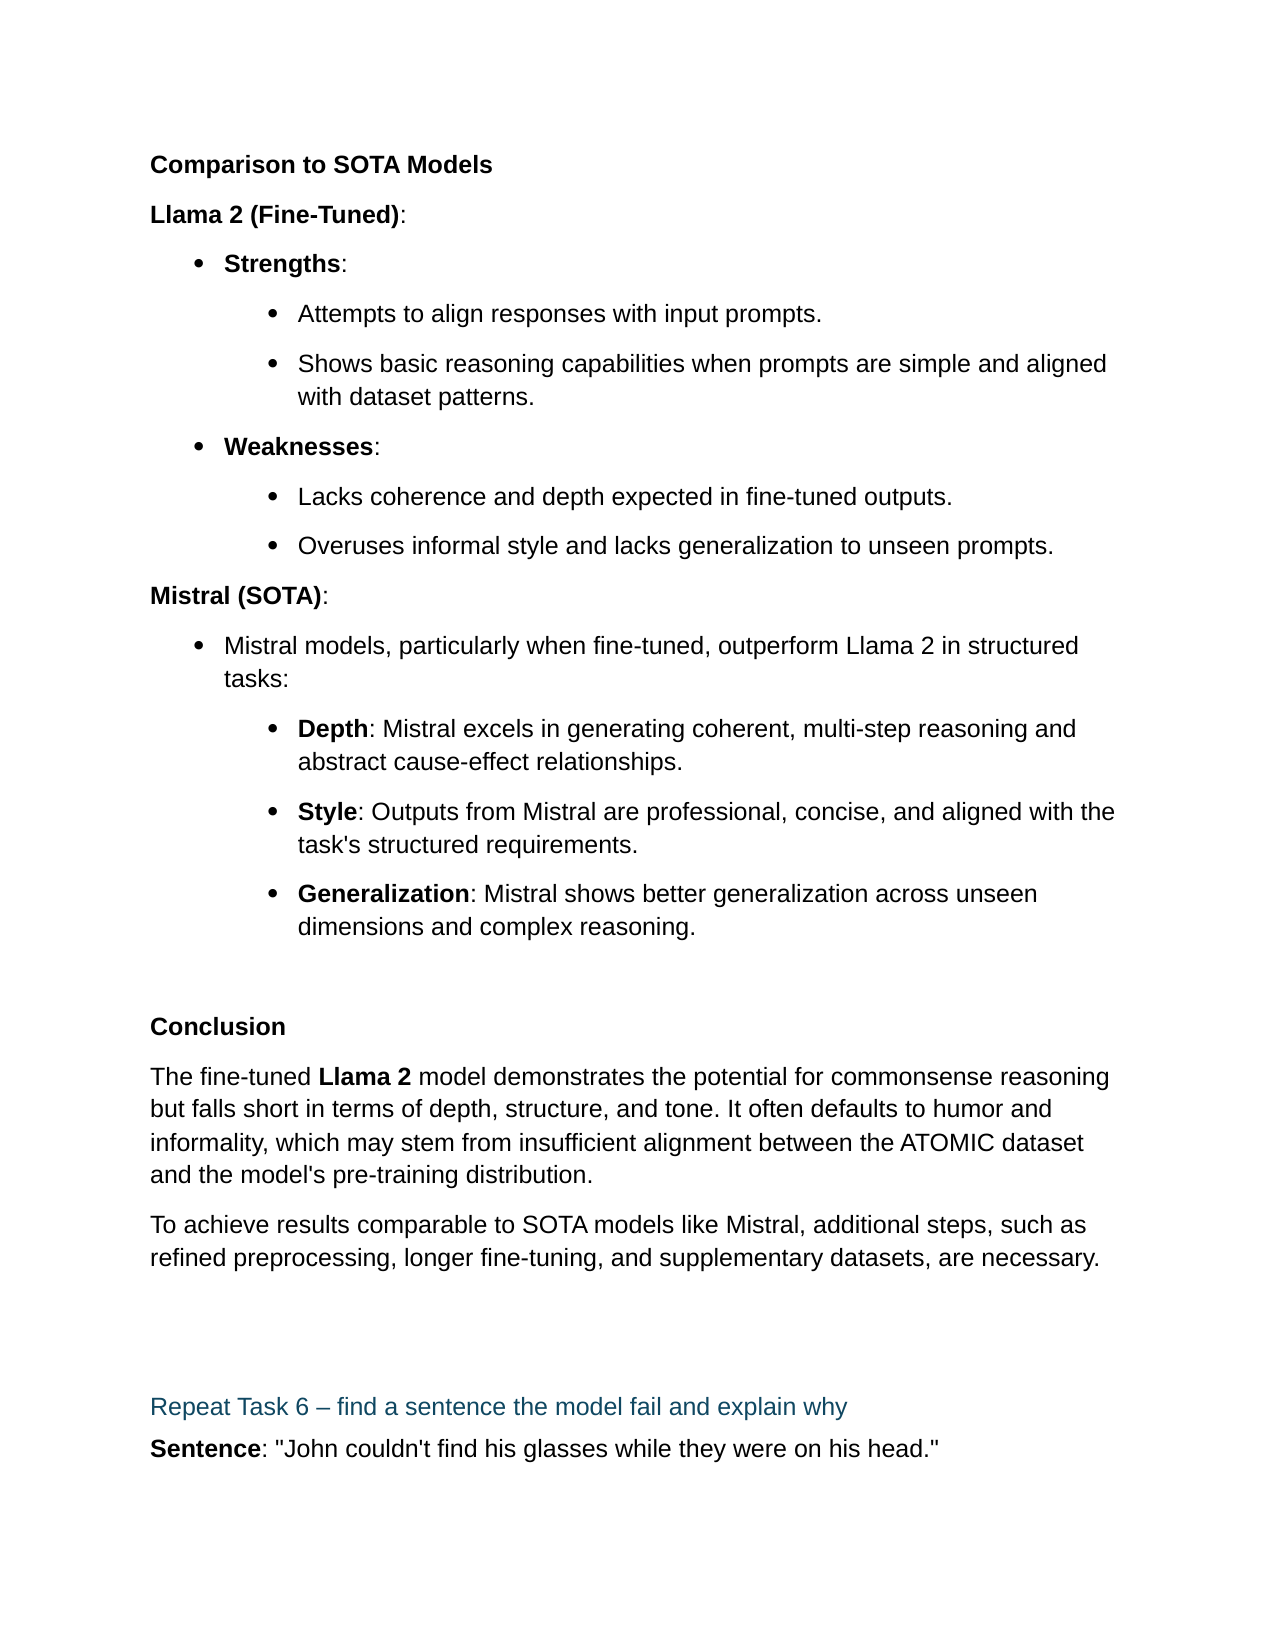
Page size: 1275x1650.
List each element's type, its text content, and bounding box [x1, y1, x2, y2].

text The fine-tuned Llama 2 model demonstrates the potential for commonsense reasoning but falls short in terms of depth, structure, and tone. It often defaults to humor and informality, which may stem from insufficient alignment between the ATOMIC dataset and the model's pre-training distribution. [150, 1061, 1125, 1189]
list Shows basic reasoning capabilities when prompts are simple and aligned with dataset patterns. [268, 349, 1125, 411]
subtitle Repeat Task 6 – find a sentence the model fail and explain why [150, 1392, 1125, 1421]
text Llama 2 (Fine-Tuned): [150, 200, 1125, 228]
text Sentence: "John couldn't find his glasses while they were on his head." [150, 1434, 1125, 1462]
text Comparison to SOTA Models [150, 150, 1125, 179]
list Overuses informal style and lacks generalization to unseen prompts. [268, 531, 1125, 560]
list Style: Outputs from Mistral are professional, concise, and aligned with the task's structured requirements. [268, 796, 1125, 858]
text Mistral (SOTA): [150, 581, 1125, 610]
list Attempts to align responses with input prompts. [268, 299, 1125, 328]
list Lacks coherence and depth expected in fine-tuned outputs. [268, 482, 1125, 510]
list Strengths: [194, 249, 1125, 278]
list Weaknesses: [194, 432, 1125, 461]
list Generalization: Mistral shows better generalization across unseen dimensions and complex reasoning. [268, 879, 1125, 941]
list Depth: Mistral excels in generating coherent, multi-step reasoning and abstract cause-effect relationships. [268, 714, 1125, 776]
list Mistral models, particularly when fine-tuned, outperform Llama 2 in structured tasks: [194, 631, 1125, 693]
text To achieve results comparable to SOTA models like Mistral, additional steps, such as refined preprocessing, longer fine-tuning, and supplementary datasets, are necessary. [150, 1210, 1125, 1272]
text Conclusion [150, 1012, 1125, 1041]
